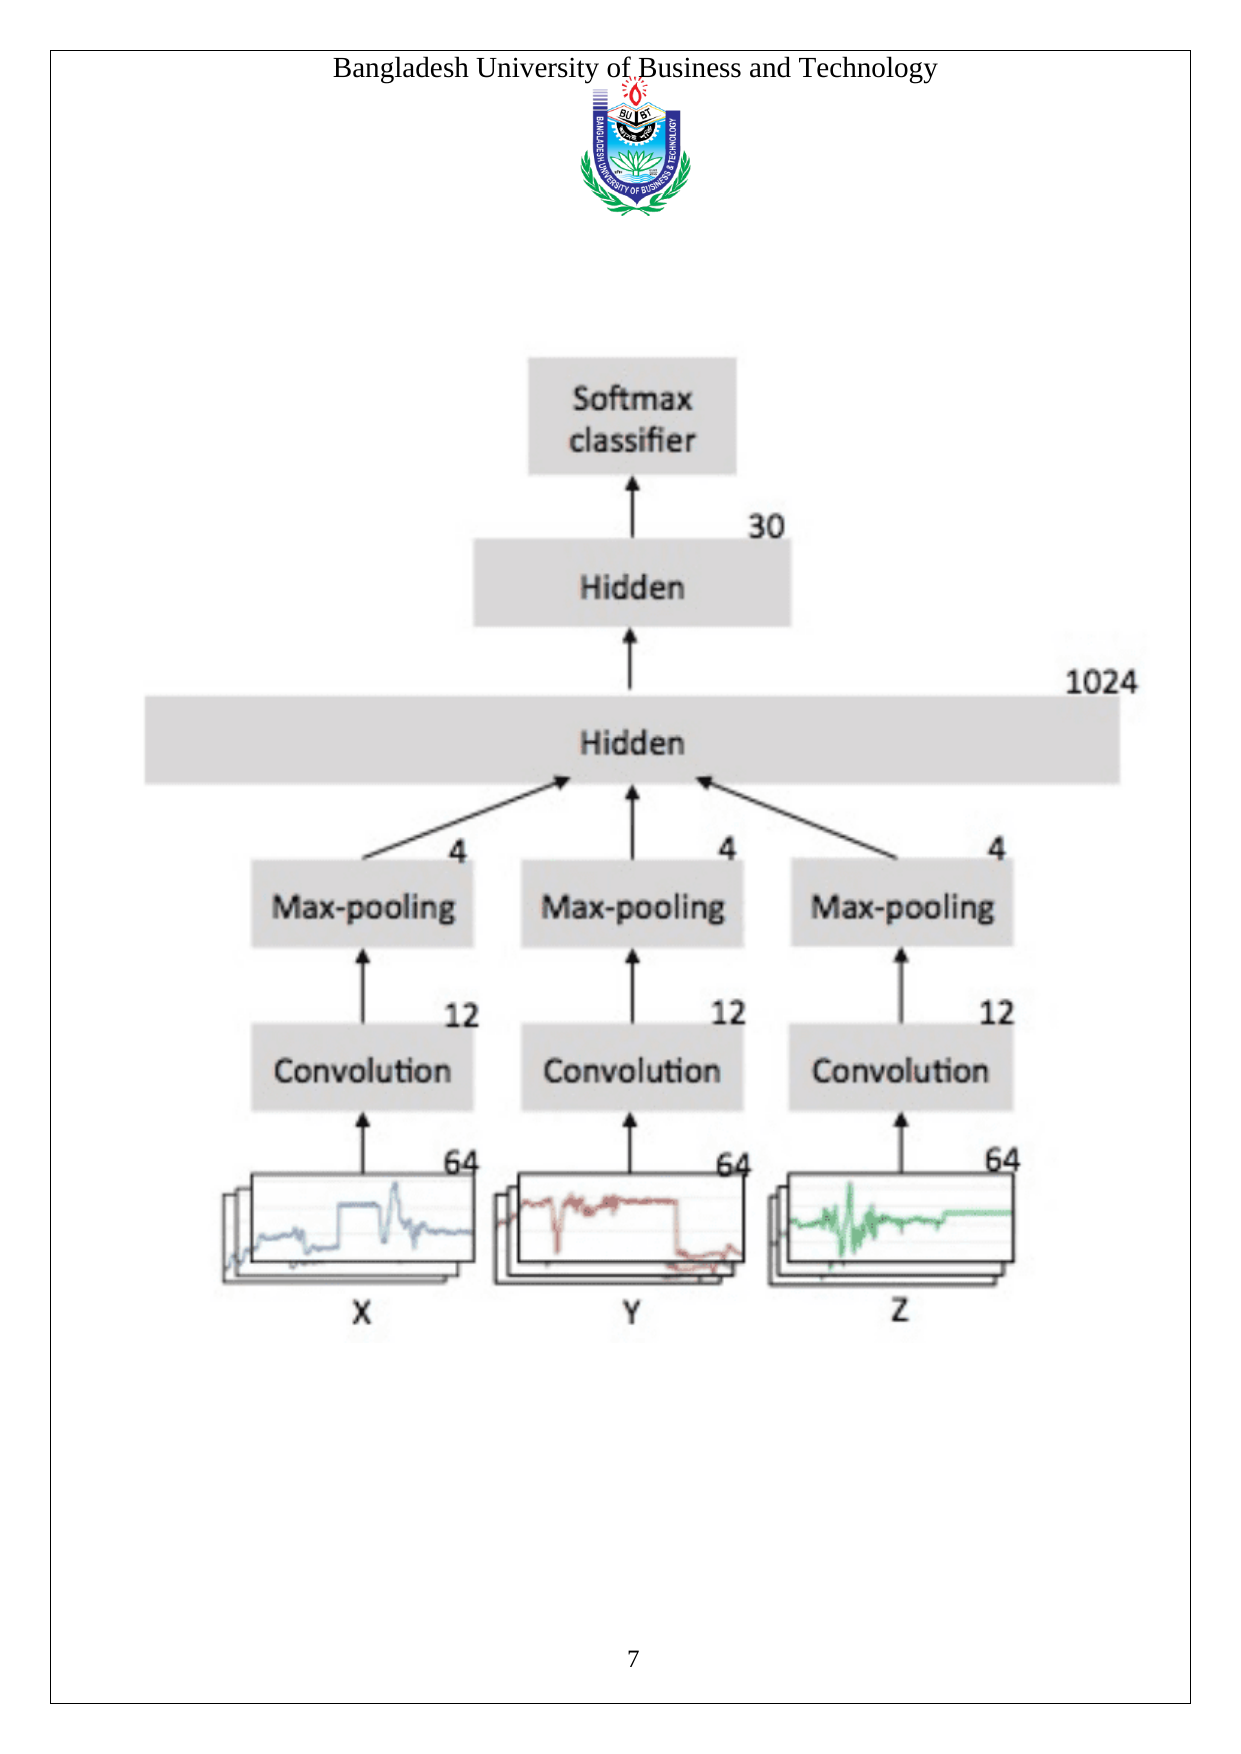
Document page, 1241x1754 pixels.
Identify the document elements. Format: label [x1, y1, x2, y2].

picture [102, 317, 1158, 1343]
picture [579, 74, 701, 235]
